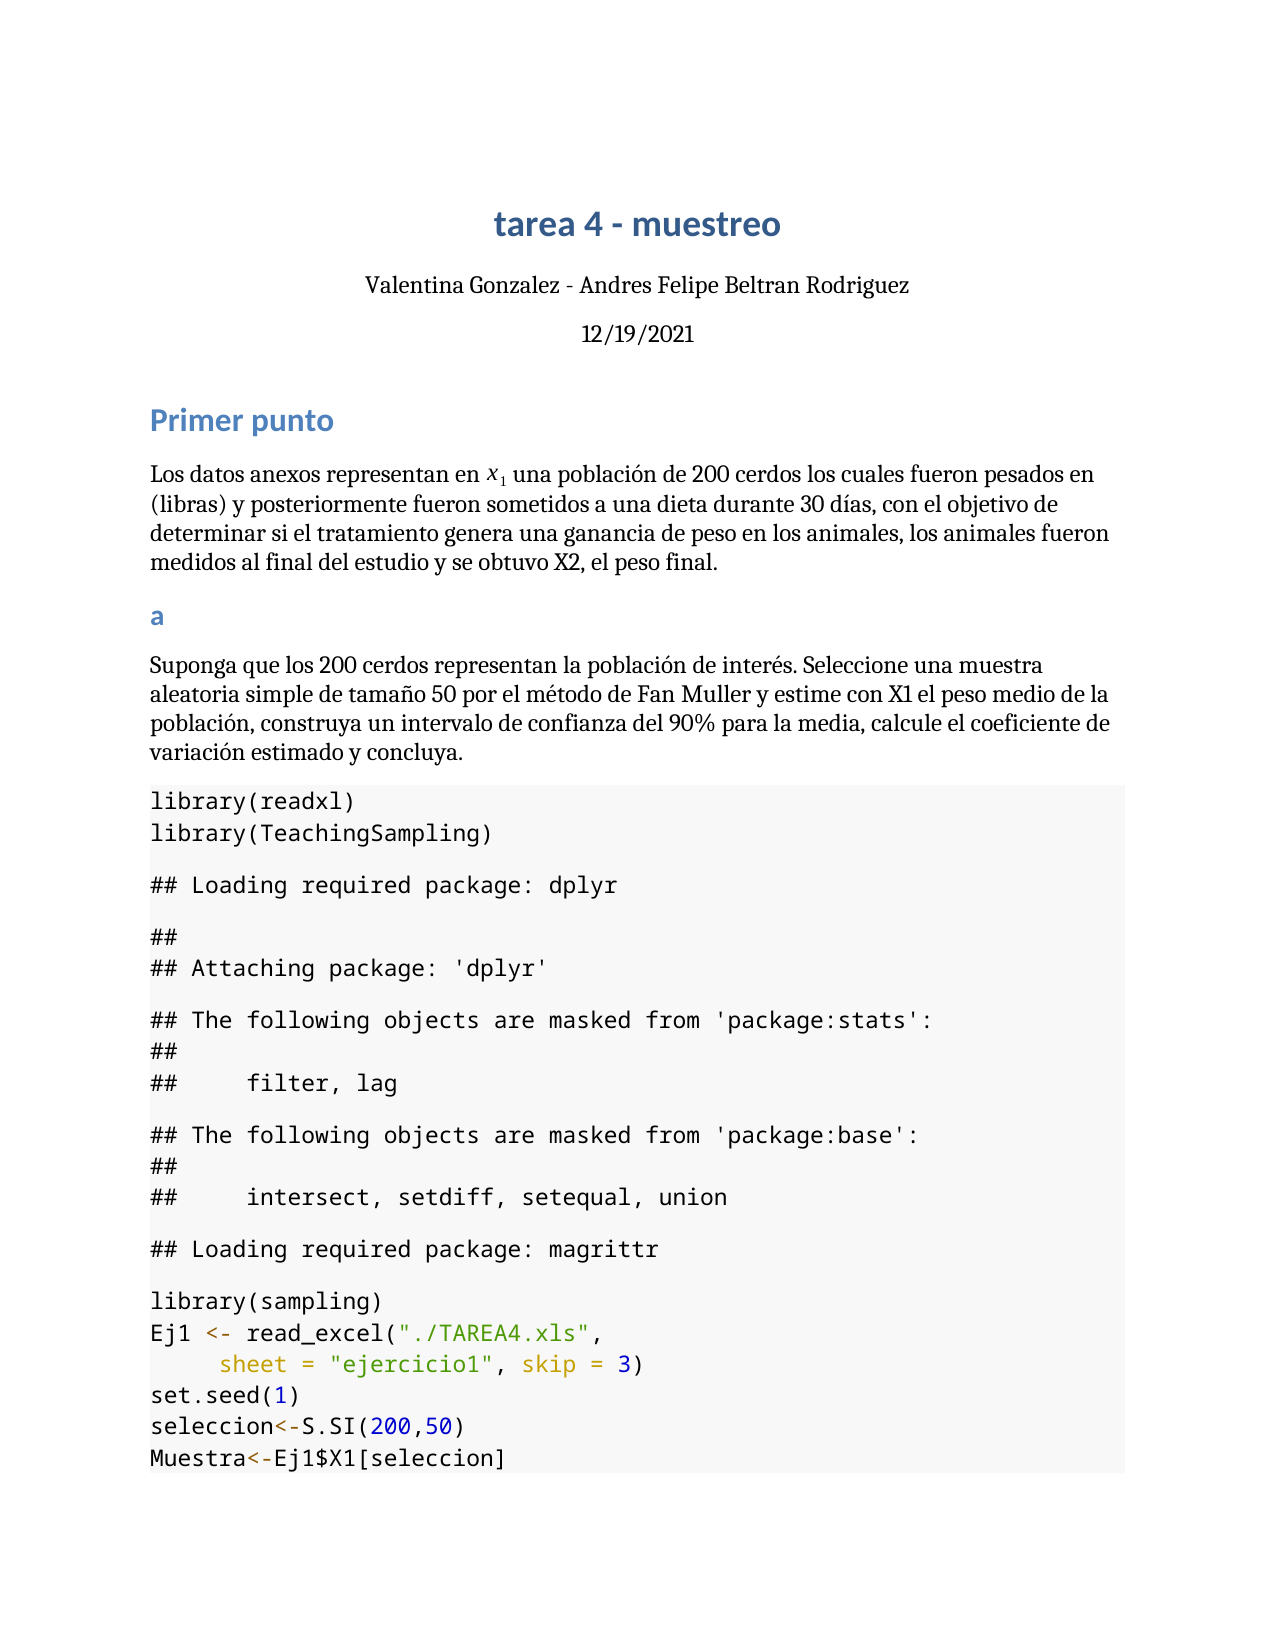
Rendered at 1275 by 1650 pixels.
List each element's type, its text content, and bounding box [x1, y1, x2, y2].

text ## Loading required package: magrittr [150, 1233, 1125, 1264]
text ## Loading required package: dplyr [150, 868, 1125, 900]
text 12/19/2021 [150, 320, 1125, 349]
text ## The following objects are masked from 'package:stats': ## ## filter, lag [150, 1004, 1125, 1098]
subtitle a [150, 597, 1125, 633]
text Suponga que los 200 cerdos representan la población de interés. Seleccione una muestra aleatoria simple de tamaño 50 por el método de Fan Muller y estime con X1 el peso medio de la población, construya un intervalo de confianza del 90% para la media, calcule el coeficiente de variación estimado y concluya. [150, 651, 1125, 766]
title tarea 4 - muestreo [150, 200, 1125, 246]
text library(readxl) library(TeachingSampling) [356, 785, 1125, 848]
text ## The following objects are masked from 'package:base': ## ## intersect, setdiff, setequal, union [150, 1118, 1125, 1212]
text Valentina Gonzalez - Andres Felipe Beltran Rodriguez [150, 271, 1125, 299]
text Los datos anexos representan en una población de 200 cerdos los cuales fueron pesados en (libras) y posteriormente fueron sometidos a una dieta durante 30 días, con el objetivo de determinar si el tratamiento genera una ganancia de peso en los animales, los animales fueron medidos al final del estudio y se obtuvo X2, el peso final. [150, 459, 1125, 576]
subtitle Primer punto [150, 399, 1125, 440]
text ## ## Attaching package: 'dplyr' [150, 921, 1125, 983]
